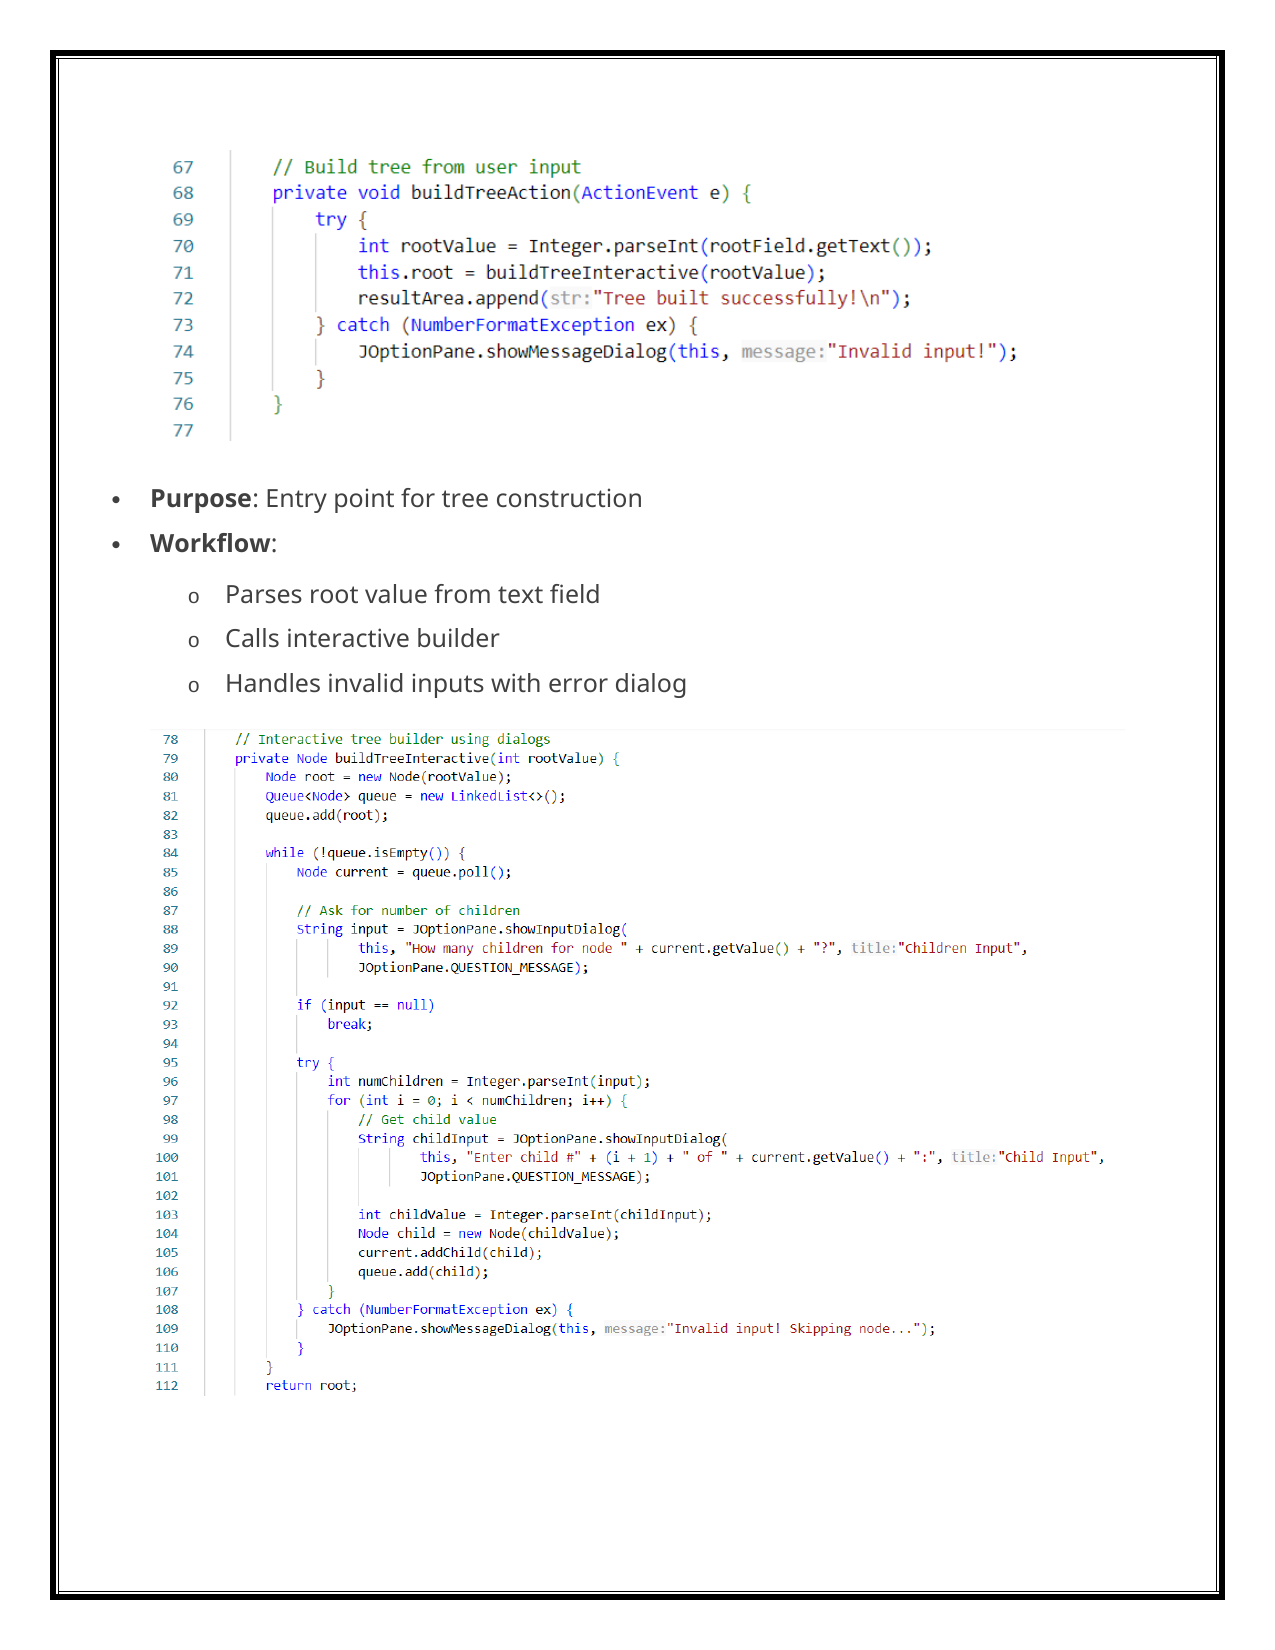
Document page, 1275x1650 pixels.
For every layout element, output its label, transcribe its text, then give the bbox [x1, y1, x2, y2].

list Parses root value from text field [187, 566, 1125, 611]
list Purpose: Entry point for tree construction [112, 470, 1125, 515]
list Handles invalid inputs with error dialog [187, 655, 1125, 700]
list Workflow: [112, 515, 1125, 559]
picture [150, 150, 1125, 441]
list Calls interactive builder [187, 611, 1125, 655]
picture [150, 729, 1125, 1396]
